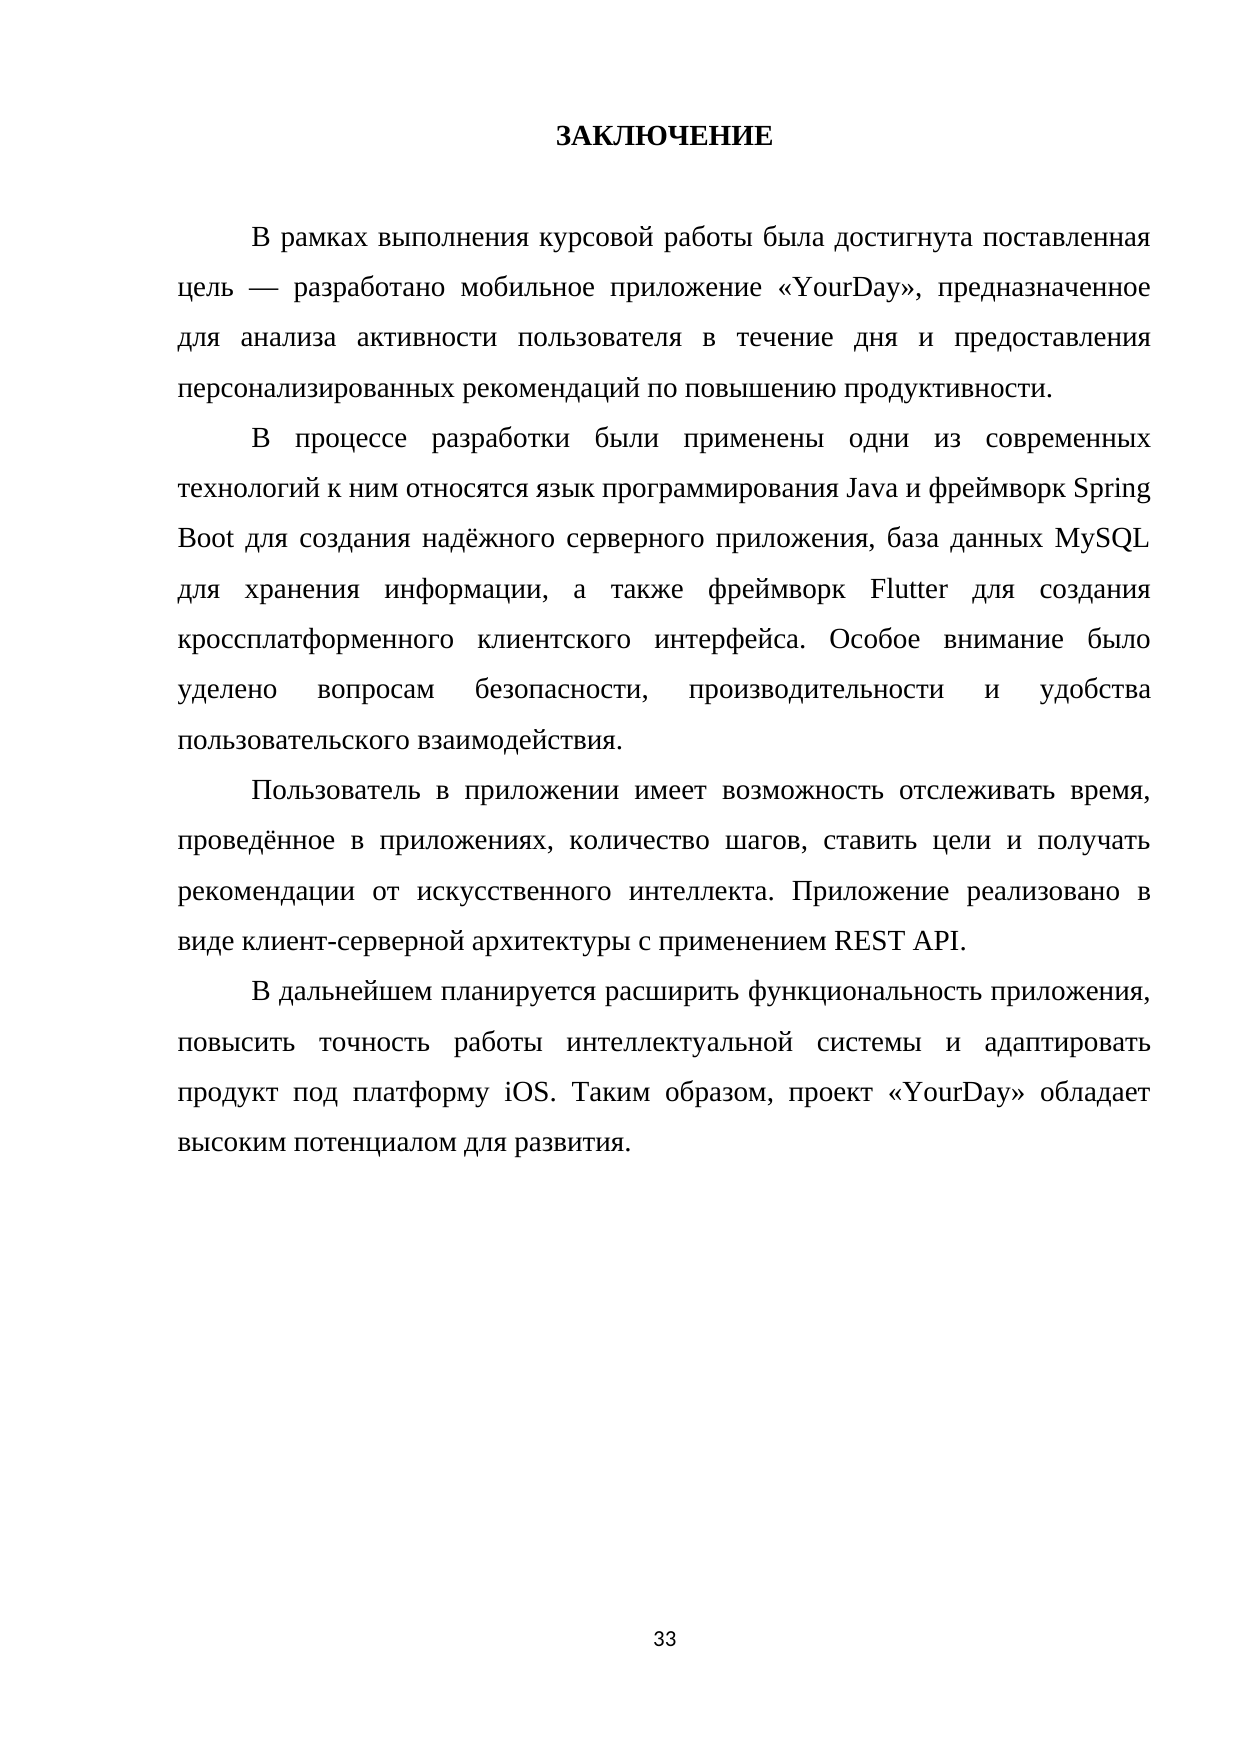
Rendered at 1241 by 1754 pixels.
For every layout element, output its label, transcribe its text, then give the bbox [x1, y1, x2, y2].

text ЗАКЛЮЧЕНИЕ [177, 118, 1152, 152]
text В рамках выполнения курсовой работы была достигнута поставленная цель — разработано мобильное приложение «YourDay», предназначенное для анализа активности пользователя в течение дня и предоставления персонализированных рекомендаций по повышению продуктивности. [177, 219, 1152, 403]
text В дальнейшем планируется расширить функциональность приложения, повысить точность работы интеллектуальной системы и адаптировать продукт под платформу iOS. Таким образом, проект «YourDay» обладает высоким потенциалом для развития. [177, 973, 1152, 1158]
text В процессе разработки были применены одни из современных технологий к ним относятся язык программирования Java и фреймворк Spring Boot для создания надёжного серверного приложения, база данных MySQL для хранения информации, а также фреймворк Flutter для создания кроссплатформенного клиентского интерфейса. Особое внимание было уделено вопросам безопасности, производительности и удобства пользовательского взаимодействия. [177, 420, 1152, 755]
text Пользователь в приложении имеет возможность отслеживать время, проведённое в приложениях, количество шагов, ставить цели и получать рекомендации от искусственного интеллекта. Приложение реализовано в виде клиент-серверной архитектуры с применением REST API. [177, 772, 1152, 957]
